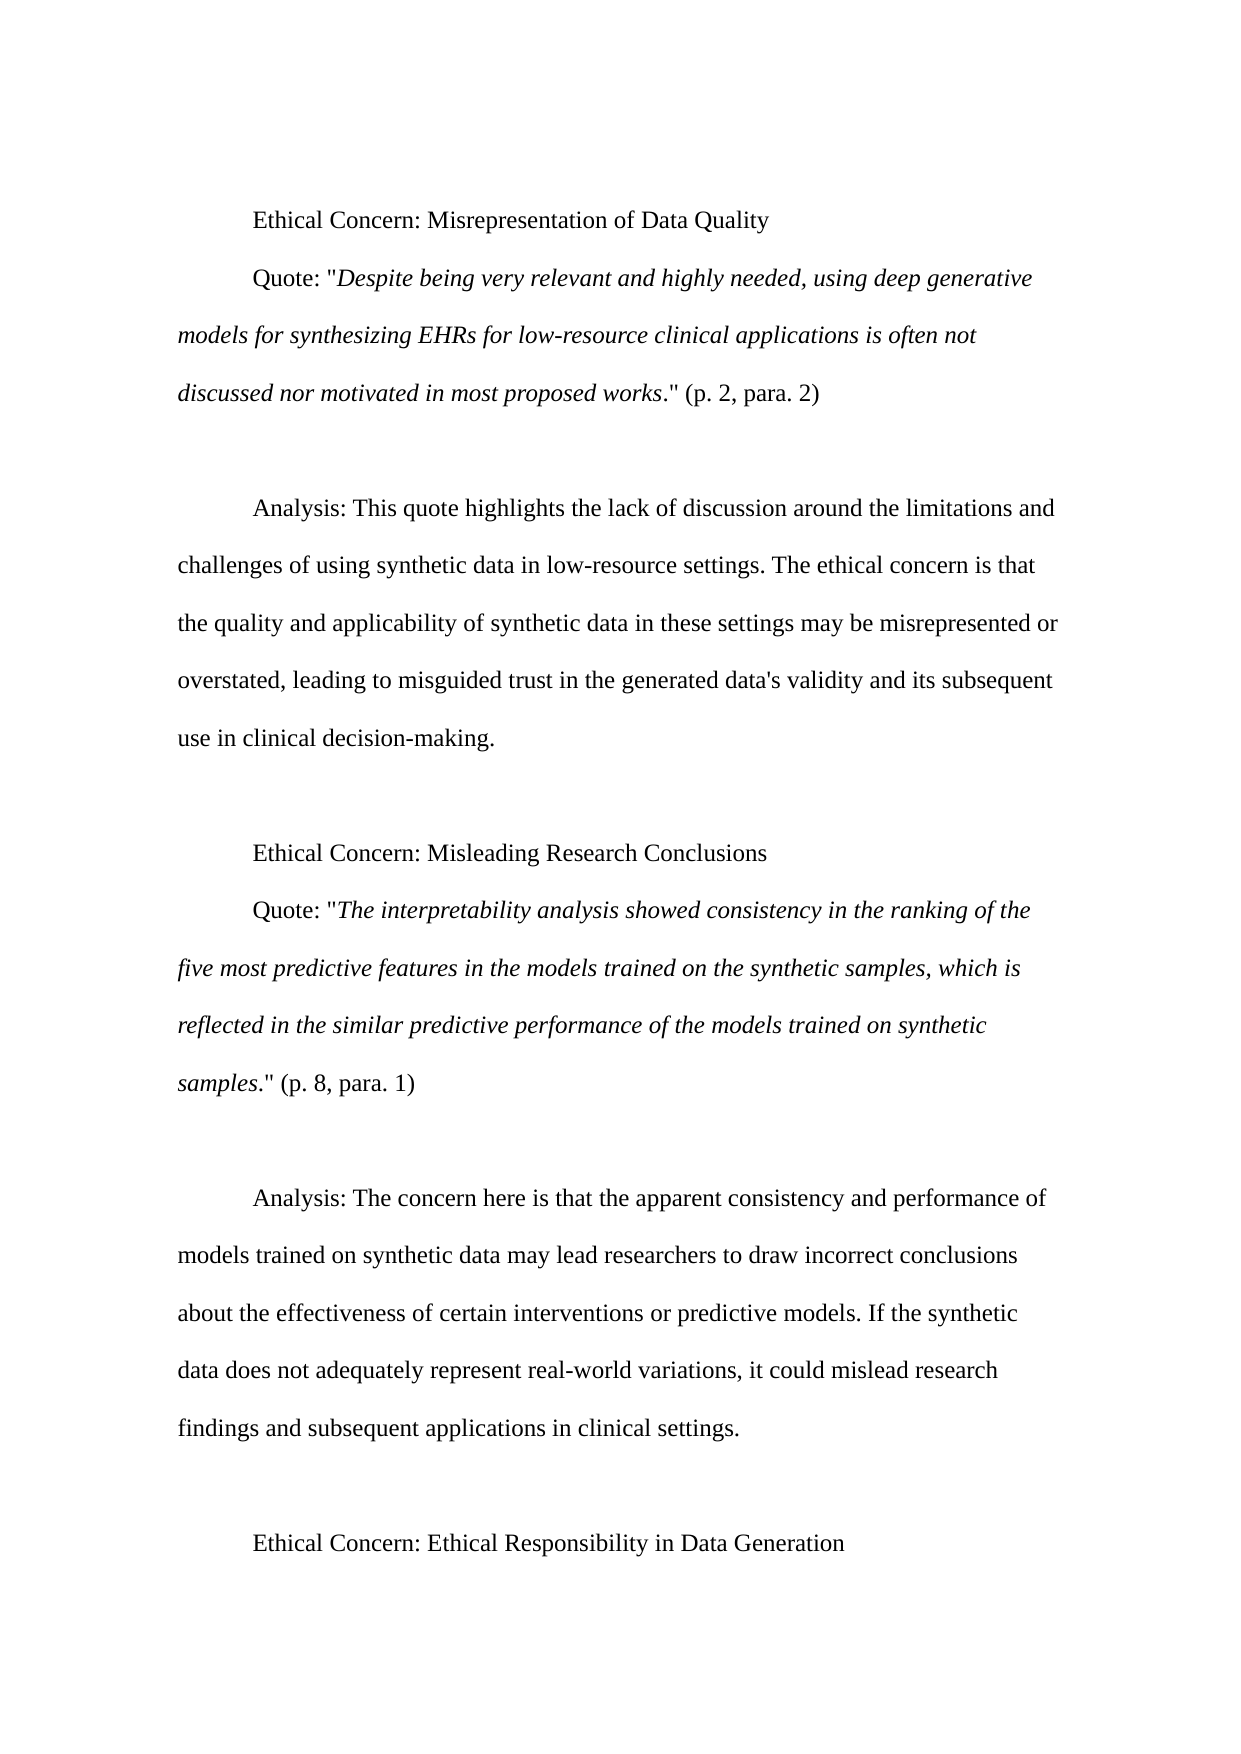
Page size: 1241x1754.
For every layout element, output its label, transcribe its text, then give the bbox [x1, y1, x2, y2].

text Quote: "Despite being very relevant and highly needed, using deep generative models for synthesizing EHRs for low-resource clinical applications is often not discussed nor motivated in most proposed works." (p. 2, para. 2) [177, 263, 1063, 406]
text Ethical Concern: Ethical Responsibility in Data Generation [177, 1528, 1063, 1556]
text Ethical Concern: Misleading Research Conclusions [177, 838, 1063, 866]
text Ethical Concern: Misrepresentation of Data Quality [177, 205, 1063, 234]
text Quote: "The interpretability analysis showed consistency in the ranking of the five most predictive features in the models trained on the synthetic samples, which is reflected in the similar predictive performance of the models trained on synthetic samples." (p. 8, para. 1) [177, 895, 1063, 1096]
text Analysis: This quote highlights the lack of discussion around the limitations and challenges of using synthetic data in low-resource settings. The ethical concern is that the quality and applicability of synthetic data in these settings may be misrepresented or overstated, leading to misguided trust in the generated data's validity and its subsequent use in clinical decision-making. [177, 493, 1063, 751]
text Analysis: The concern here is that the apparent consistency and performance of models trained on synthetic data may lead researchers to draw incorrect conclusions about the effectiveness of certain interventions or predictive models. If the synthetic data does not adequately represent real-world variations, it could mislead research findings and subsequent applications in clinical settings. [177, 1183, 1063, 1441]
